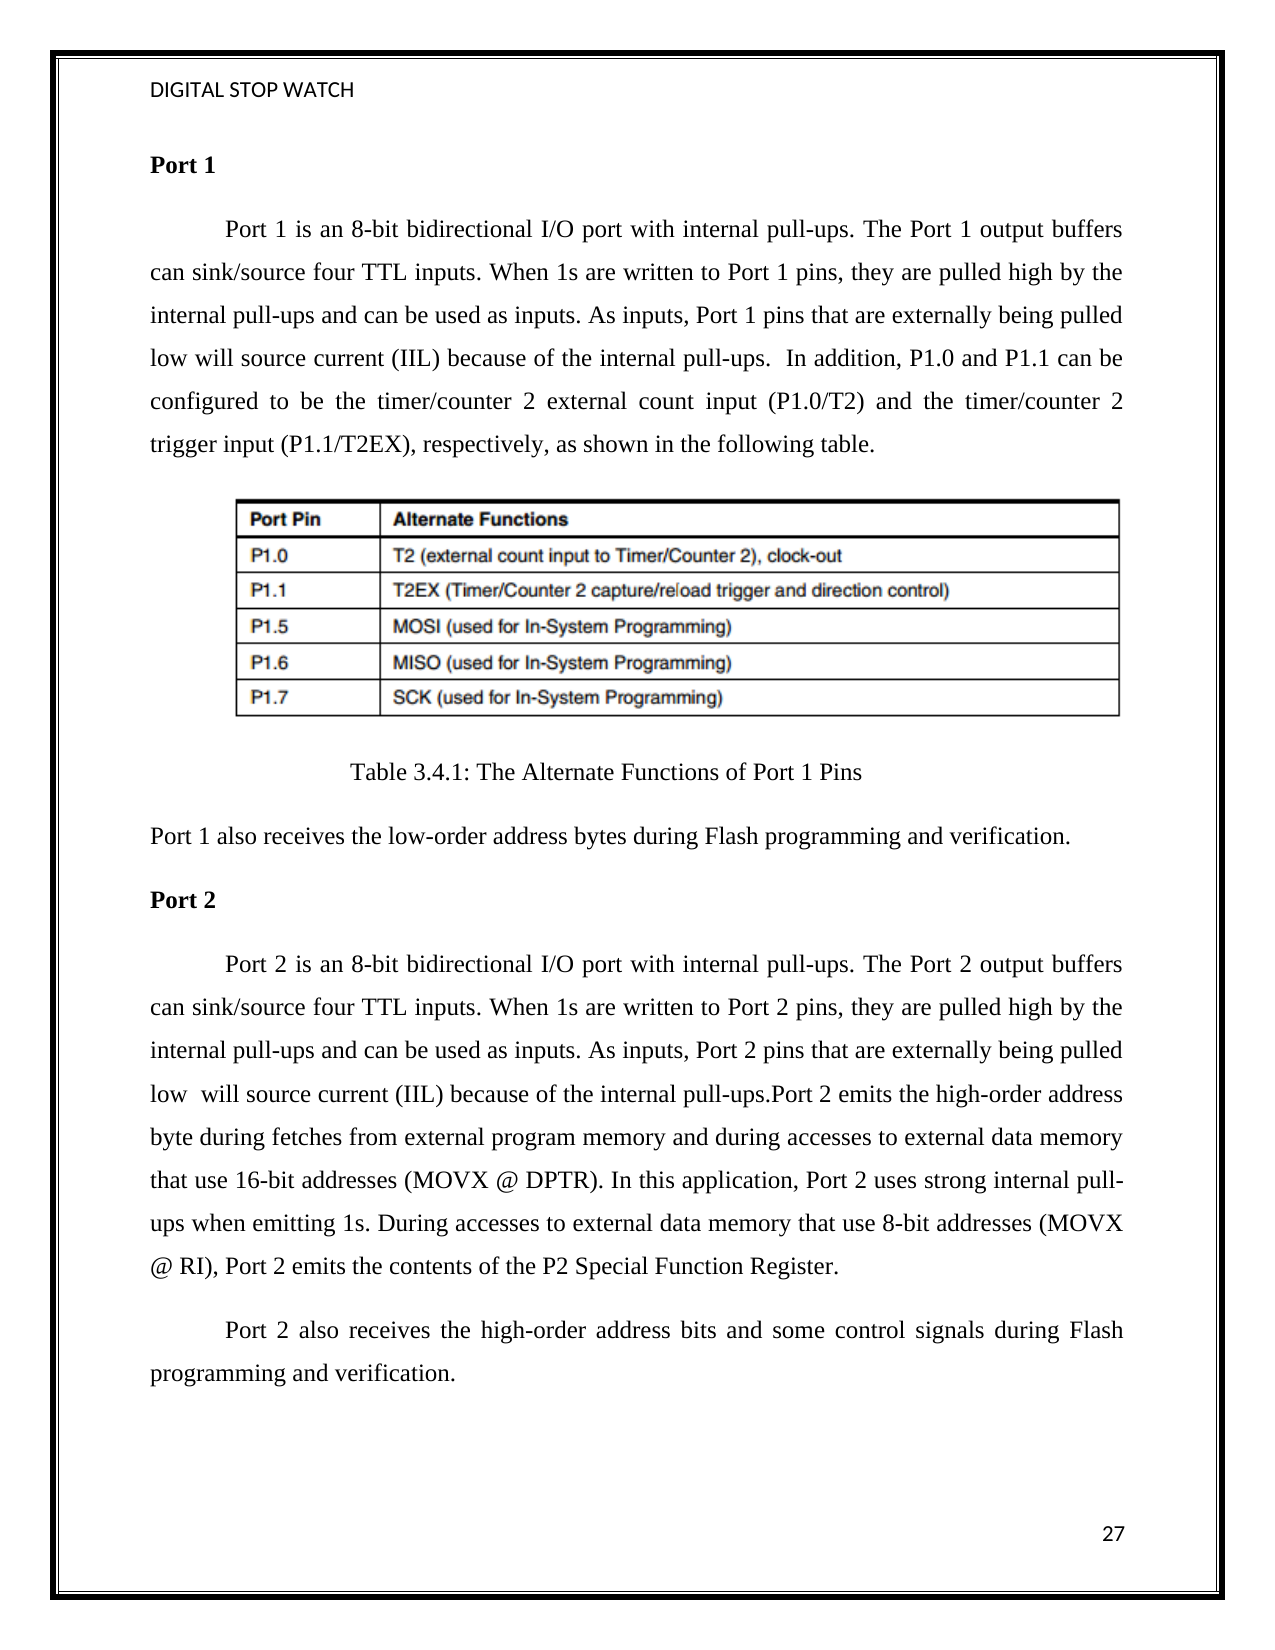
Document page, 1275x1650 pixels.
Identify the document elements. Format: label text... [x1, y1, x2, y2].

text Table 3.4.1: The Alternate Functions of Port 1 Pins [150, 757, 1125, 786]
text Port 1 is an 8-bit bidirectional I/O port with internal pull-ups. The Port 1 output buffers can sink/source four TTL inputs. When 1s are written to Port 1 pins, they are pulled high by the internal pull-ups and can be used as inputs. As inputs, Port 1 pins that are externally being pulled low will source current (IIL) because of the internal pull-ups. In addition, P1.0 and P1.1 can be configured to be the timer/counter 2 external count input (P1.0/T2) and the timer/counter 2 trigger input (P1.1/T2EX), respectively, as shown in the following table. [150, 214, 1125, 458]
text Port 2 also receives the high-order address bits and some control signals during Flash programming and verification. [150, 1315, 1125, 1387]
picture [225, 493, 1128, 723]
text Port 1 also receives the low-order address bytes during Flash programming and verification. [150, 821, 1125, 850]
text Port 2 is an 8-bit bidirectional I/O port with internal pull-ups. The Port 2 output buffers can sink/source four TTL inputs. When 1s are written to Port 2 pins, they are pulled high by the internal pull-ups and can be used as inputs. As inputs, Port 2 pins that are externally being pulled low will source current (IIL) because of the internal pull-ups.Port 2 emits the high-order address byte during fetches from external program memory and during accesses to external data memory that use 16-bit addresses (MOVX @ DPTR). In this application, Port 2 uses strong internal pull-ups when emitting 1s. During accesses to external data memory that use 8-bit addresses (MOVX @ RI), Port 2 emits the contents of the P2 Special Function Register. [150, 949, 1125, 1280]
text Port 2 [150, 885, 1125, 914]
text Port 1 [150, 150, 1125, 179]
